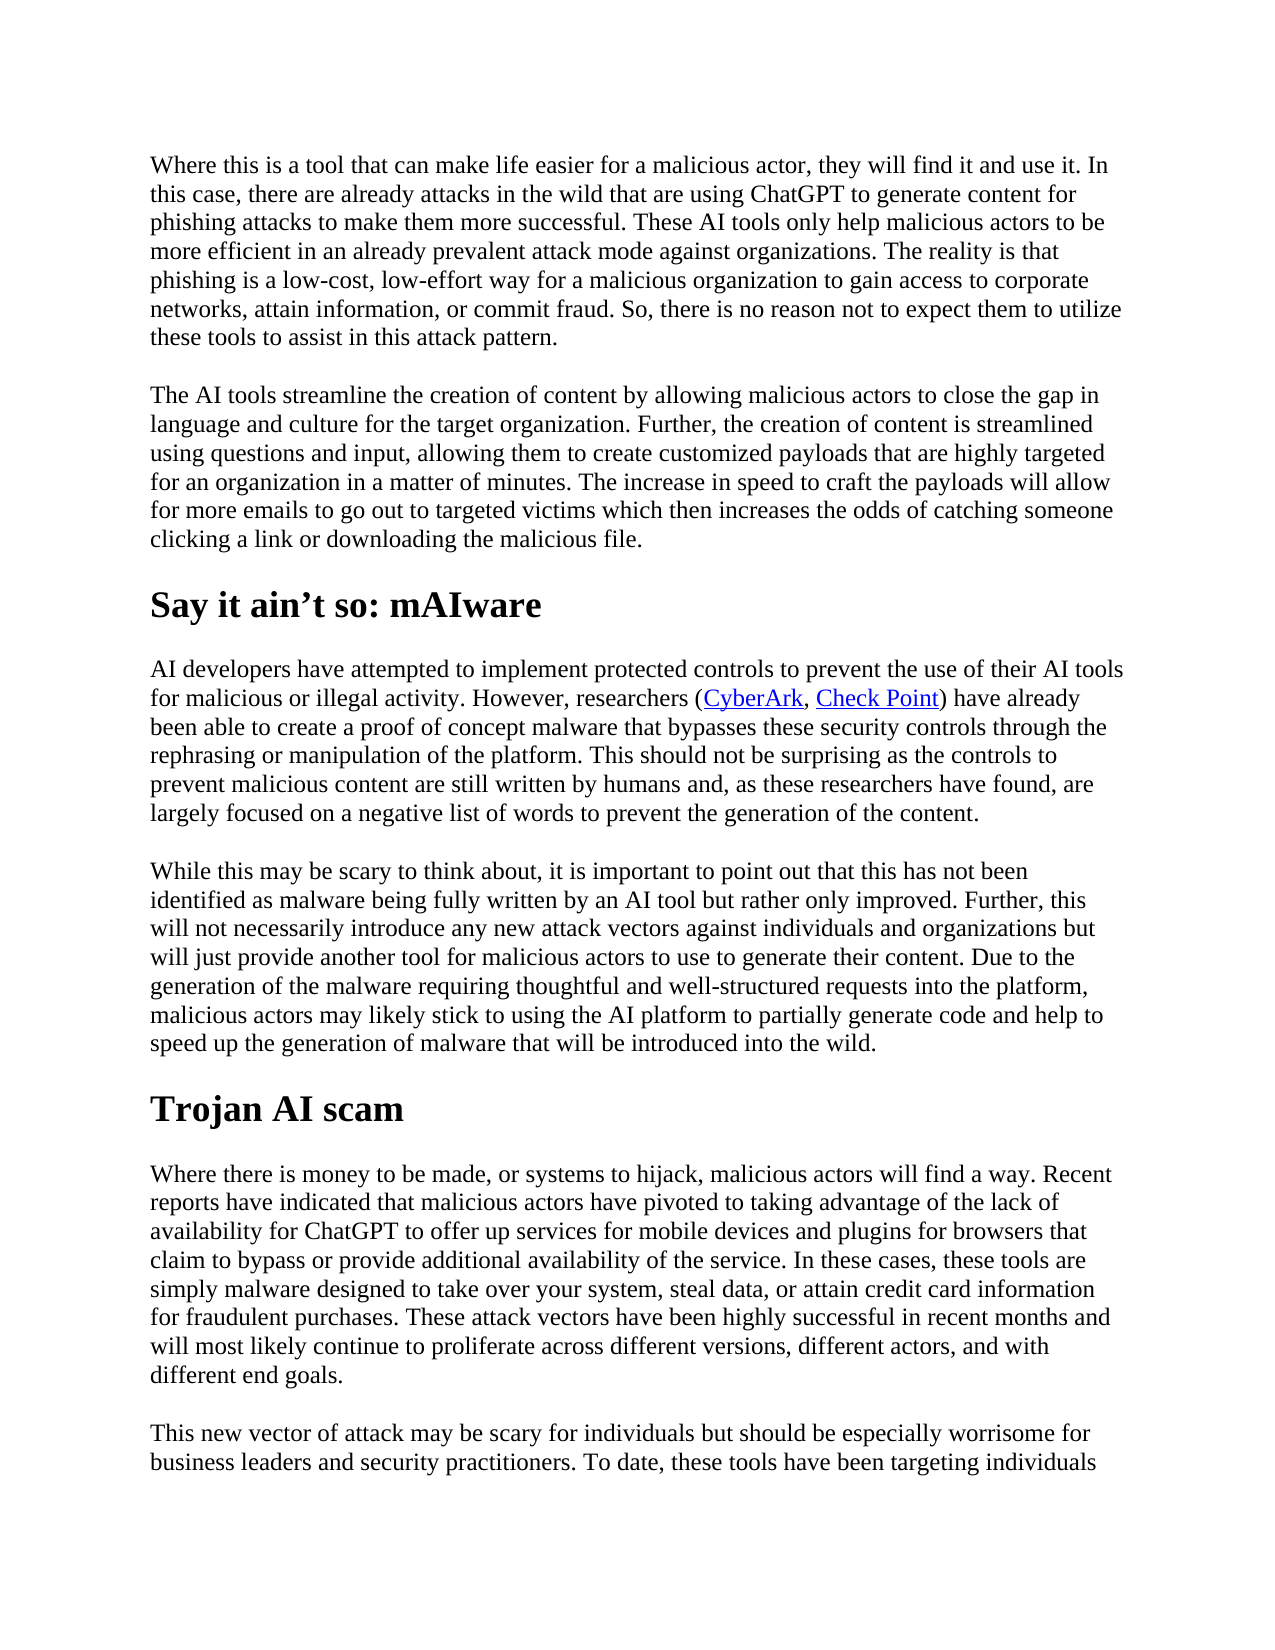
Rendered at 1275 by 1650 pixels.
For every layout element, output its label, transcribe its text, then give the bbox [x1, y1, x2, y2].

text AI developers have attempted to implement protected controls to prevent the use of their AI tools for malicious or illegal activity. However, researchers (CyberArk, Check Point) have already been able to create a proof of concept malware that bypasses these security controls through the rephrasing or manipulation of the platform. This should not be surprising as the controls to prevent malicious content are still written by humans and, as these researchers have found, are largely focused on a negative list of words to prevent the generation of the content. [150, 654, 1125, 827]
text Where this is a tool that can make life easier for a malicious actor, they will find it and use it. In this case, there are already attacks in the wild that are using ChatGPT to generate content for phishing attacks to make them more successful. These AI tools only help malicious actors to be more efficient in an already prevalent attack mode against organizations. The reality is that phishing is a low-cost, low-effort way for a malicious organization to gain access to corporate networks, attain information, or commit fraud. So, there is no reason not to expect them to utilize these tools to assist in this attack pattern. [150, 150, 1125, 351]
text Say it ain’t so: mAIware [150, 582, 1125, 625]
text While this may be scary to think about, it is important to point out that this has not been identified as malware being fully written by an AI tool but rather only improved. Further, this will not necessarily introduce any new attack vectors against individuals and organizations but will just provide another tool for malicious actors to use to generate their content. Due to the generation of the malware requiring thoughtful and well-structured requests into the platform, malicious actors may likely stick to using the AI platform to partially generate code and help to speed up the generation of malware that will be introduced into the wild. [150, 856, 1125, 1057]
text Trojan AI scam [150, 1086, 1125, 1129]
text Where there is money to be made, or systems to hijack, malicious actors will find a way. Recent reports have indicated that malicious actors have pivoted to taking advantage of the lack of availability for ChatGPT to offer up services for mobile devices and plugins for browsers that claim to bypass or provide additional availability of the service. In these cases, these tools are simply malware designed to take over your system, steal data, or attain credit card information for fraudulent purchases. These attack vectors have been highly successful in recent months and will most likely continue to proliferate across different versions, different actors, and with different end goals. [150, 1159, 1125, 1389]
text The AI tools streamline the creation of content by allowing malicious actors to close the gap in language and culture for the target organization. Further, the creation of content is streamlined using questions and input, allowing them to create customized payloads that are highly targeted for an organization in a matter of minutes. The increase in speed to craft the payloads will allow for more emails to go out to targeted victims which then increases the odds of catching someone clicking a link or downloading the malicious file. [150, 380, 1125, 553]
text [150, 1418, 1125, 1475]
